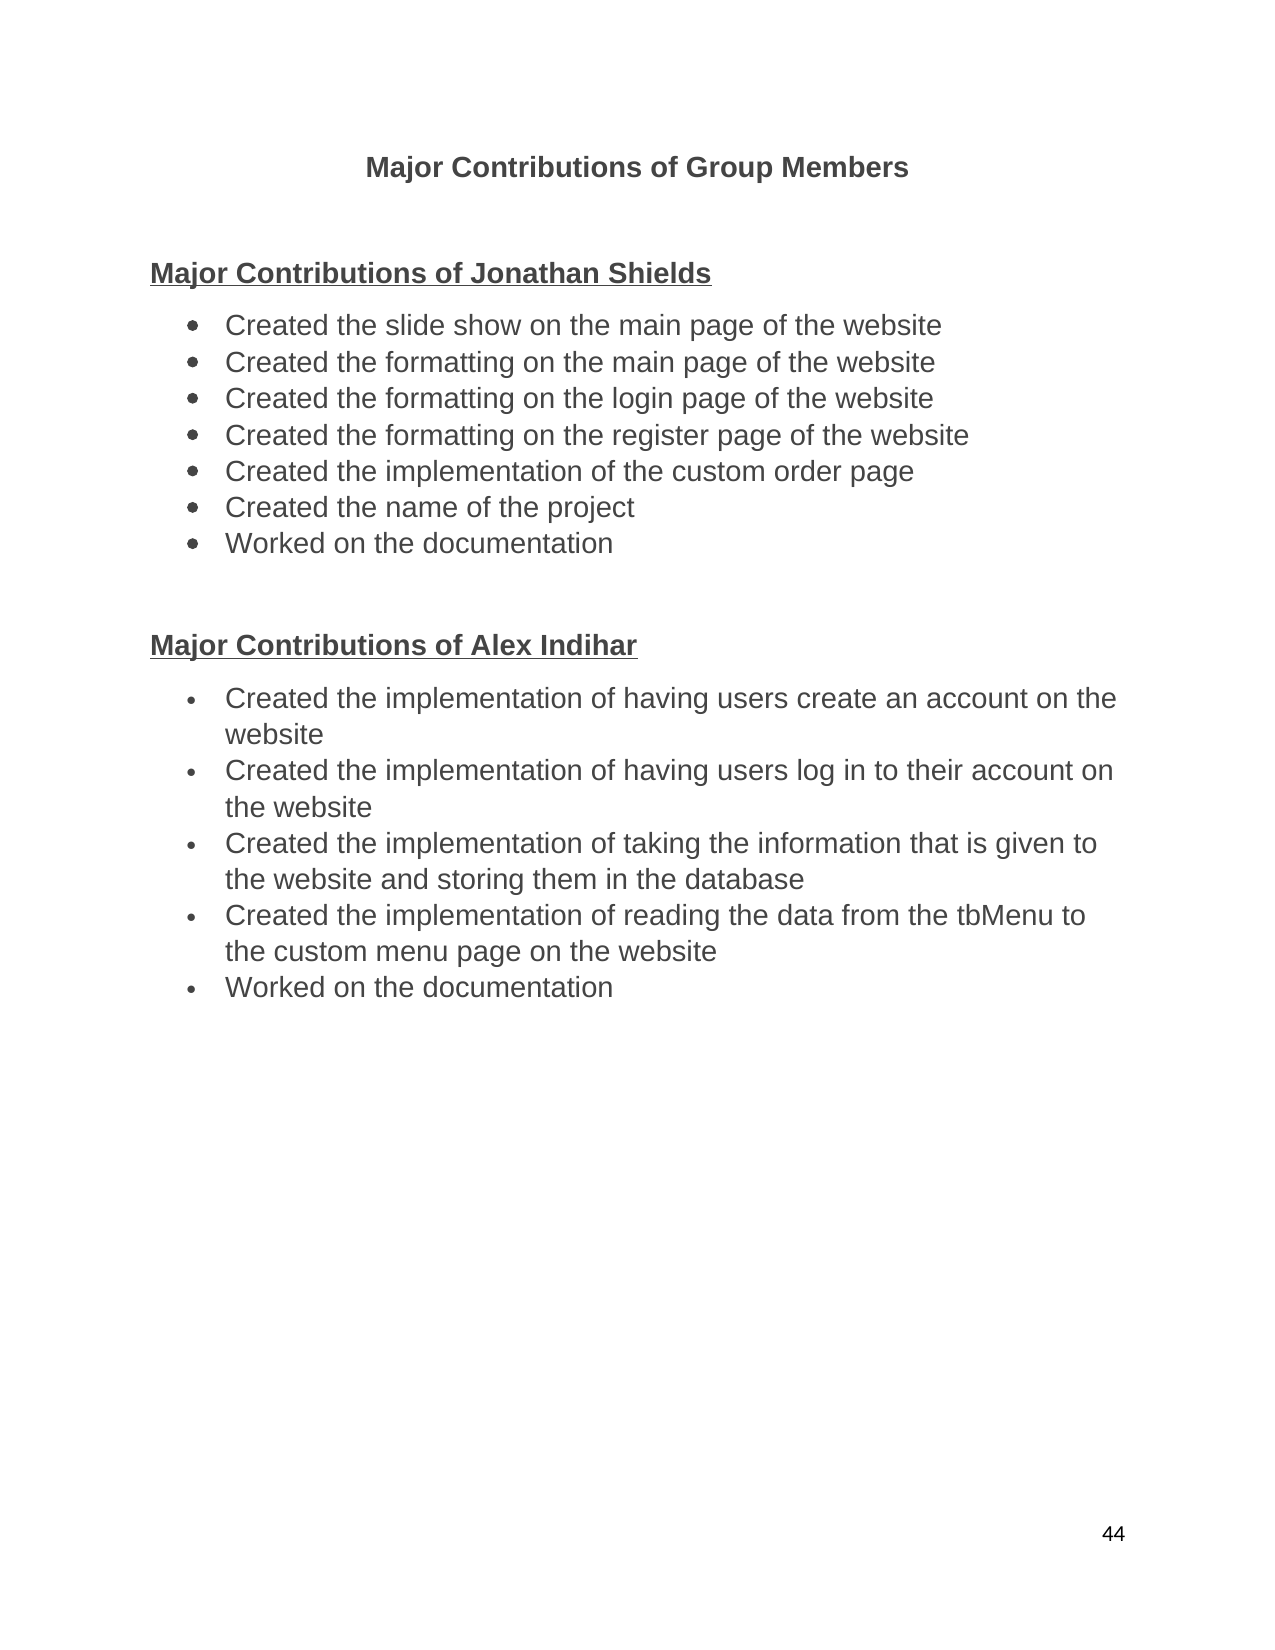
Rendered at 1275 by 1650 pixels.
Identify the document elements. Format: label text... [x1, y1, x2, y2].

list Created the implementation of having users create an account on the website [187, 681, 1125, 751]
list Created the formatting on the main page of the website [187, 345, 1125, 378]
list Created the formatting on the register page of the website [187, 417, 1125, 451]
list Worked on the documentation [187, 527, 1125, 560]
list Created the slide show on the main page of the website [187, 308, 1125, 342]
list Created the formatting on the login page of the website [187, 381, 1125, 415]
list Created the implementation of taking the information that is given to the website and storing them in the database [187, 826, 1125, 895]
list Created the implementation of reading the data from the tbMenu to the custom menu page on the website [187, 898, 1125, 968]
list Created the implementation of having users log in to their account on the website [187, 753, 1125, 823]
list Created the implementation of the custom order page [187, 454, 1125, 488]
list Created the name of the project [187, 490, 1125, 524]
text Major Contributions of Jonathan Shields [150, 256, 1125, 289]
text Major Contributions of Group Members [150, 150, 1125, 183]
list Worked on the documentation [187, 970, 1125, 1004]
text Major Contributions of Alex Indihar [150, 628, 1125, 662]
